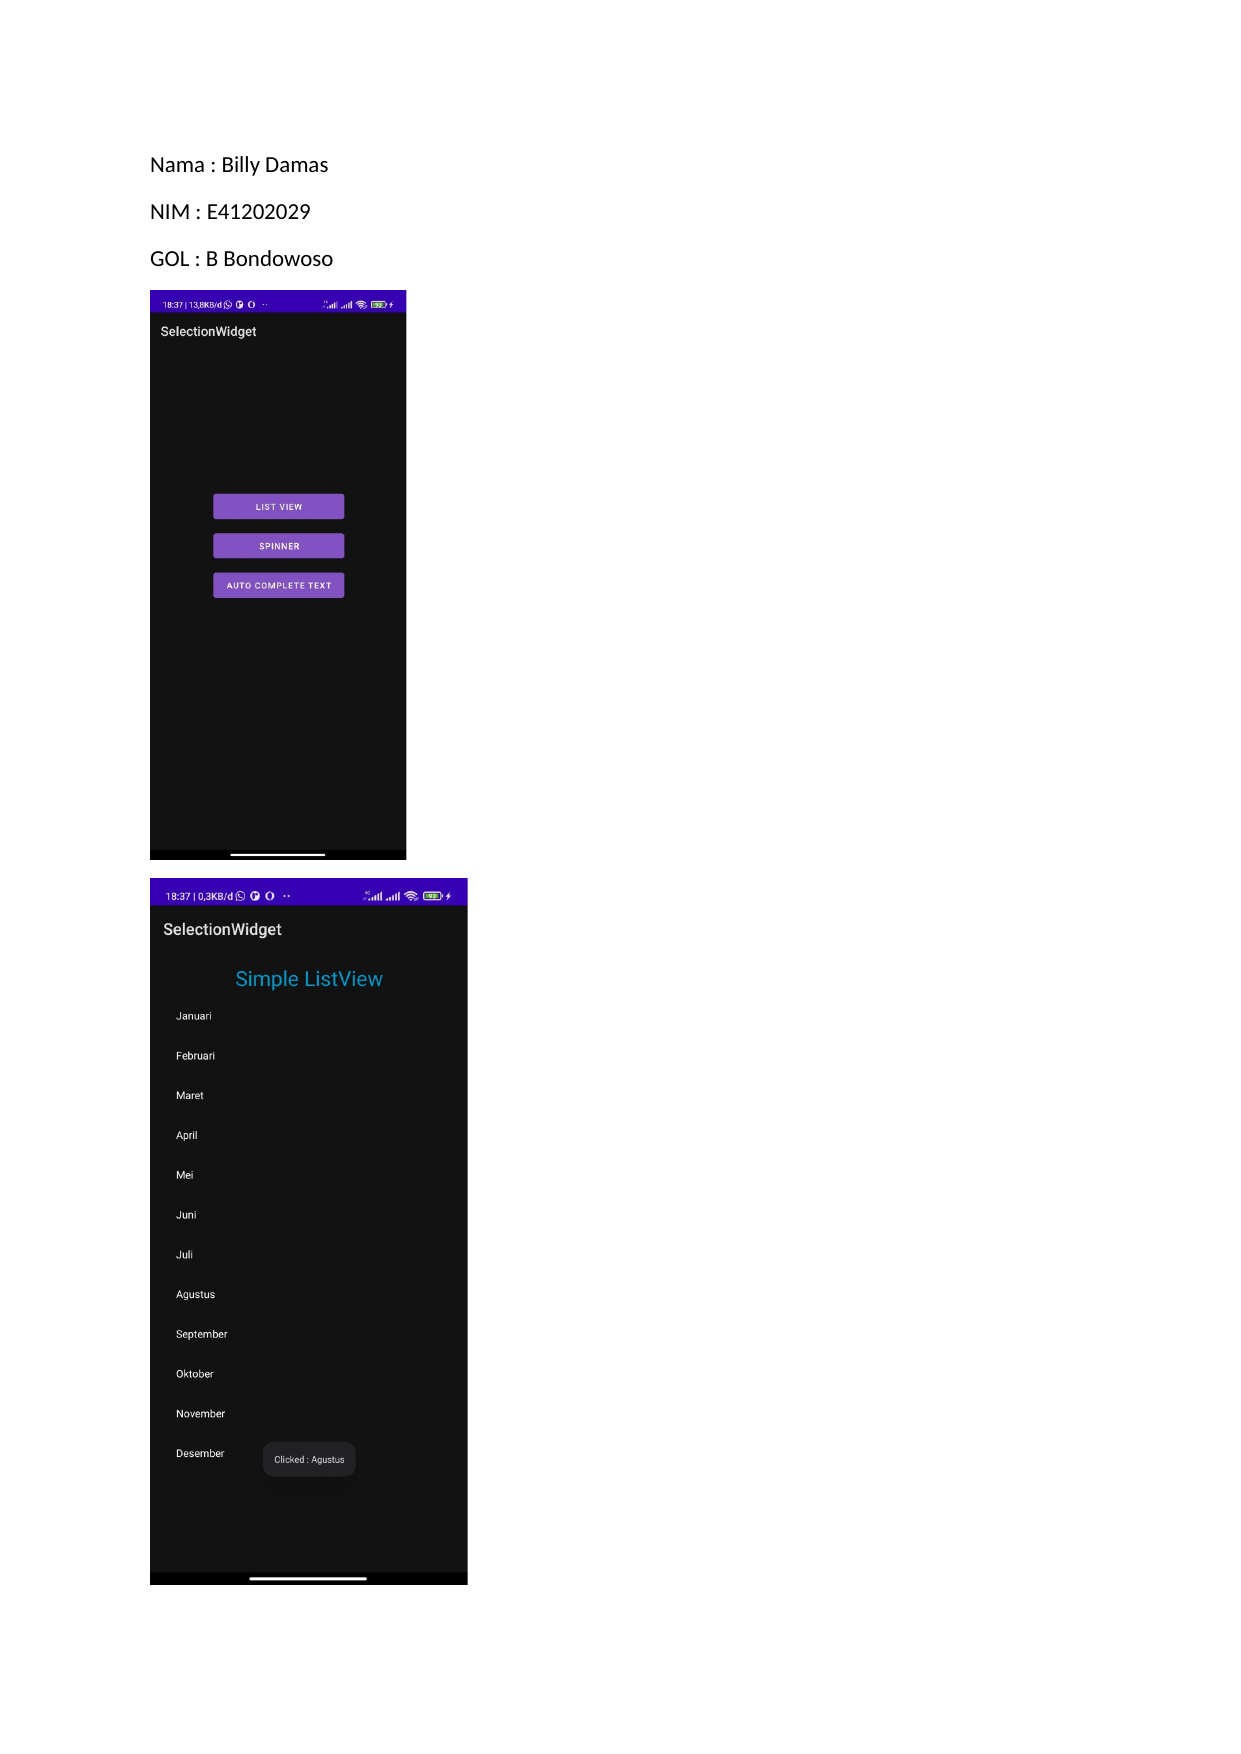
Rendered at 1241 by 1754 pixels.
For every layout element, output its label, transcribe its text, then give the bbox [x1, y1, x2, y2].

picture [150, 290, 407, 860]
text GOL : B Bondowoso [150, 244, 1090, 272]
text NIM : E41202029 [150, 197, 1090, 225]
picture [150, 878, 468, 1585]
text Nama : Billy Damas [150, 150, 1090, 178]
